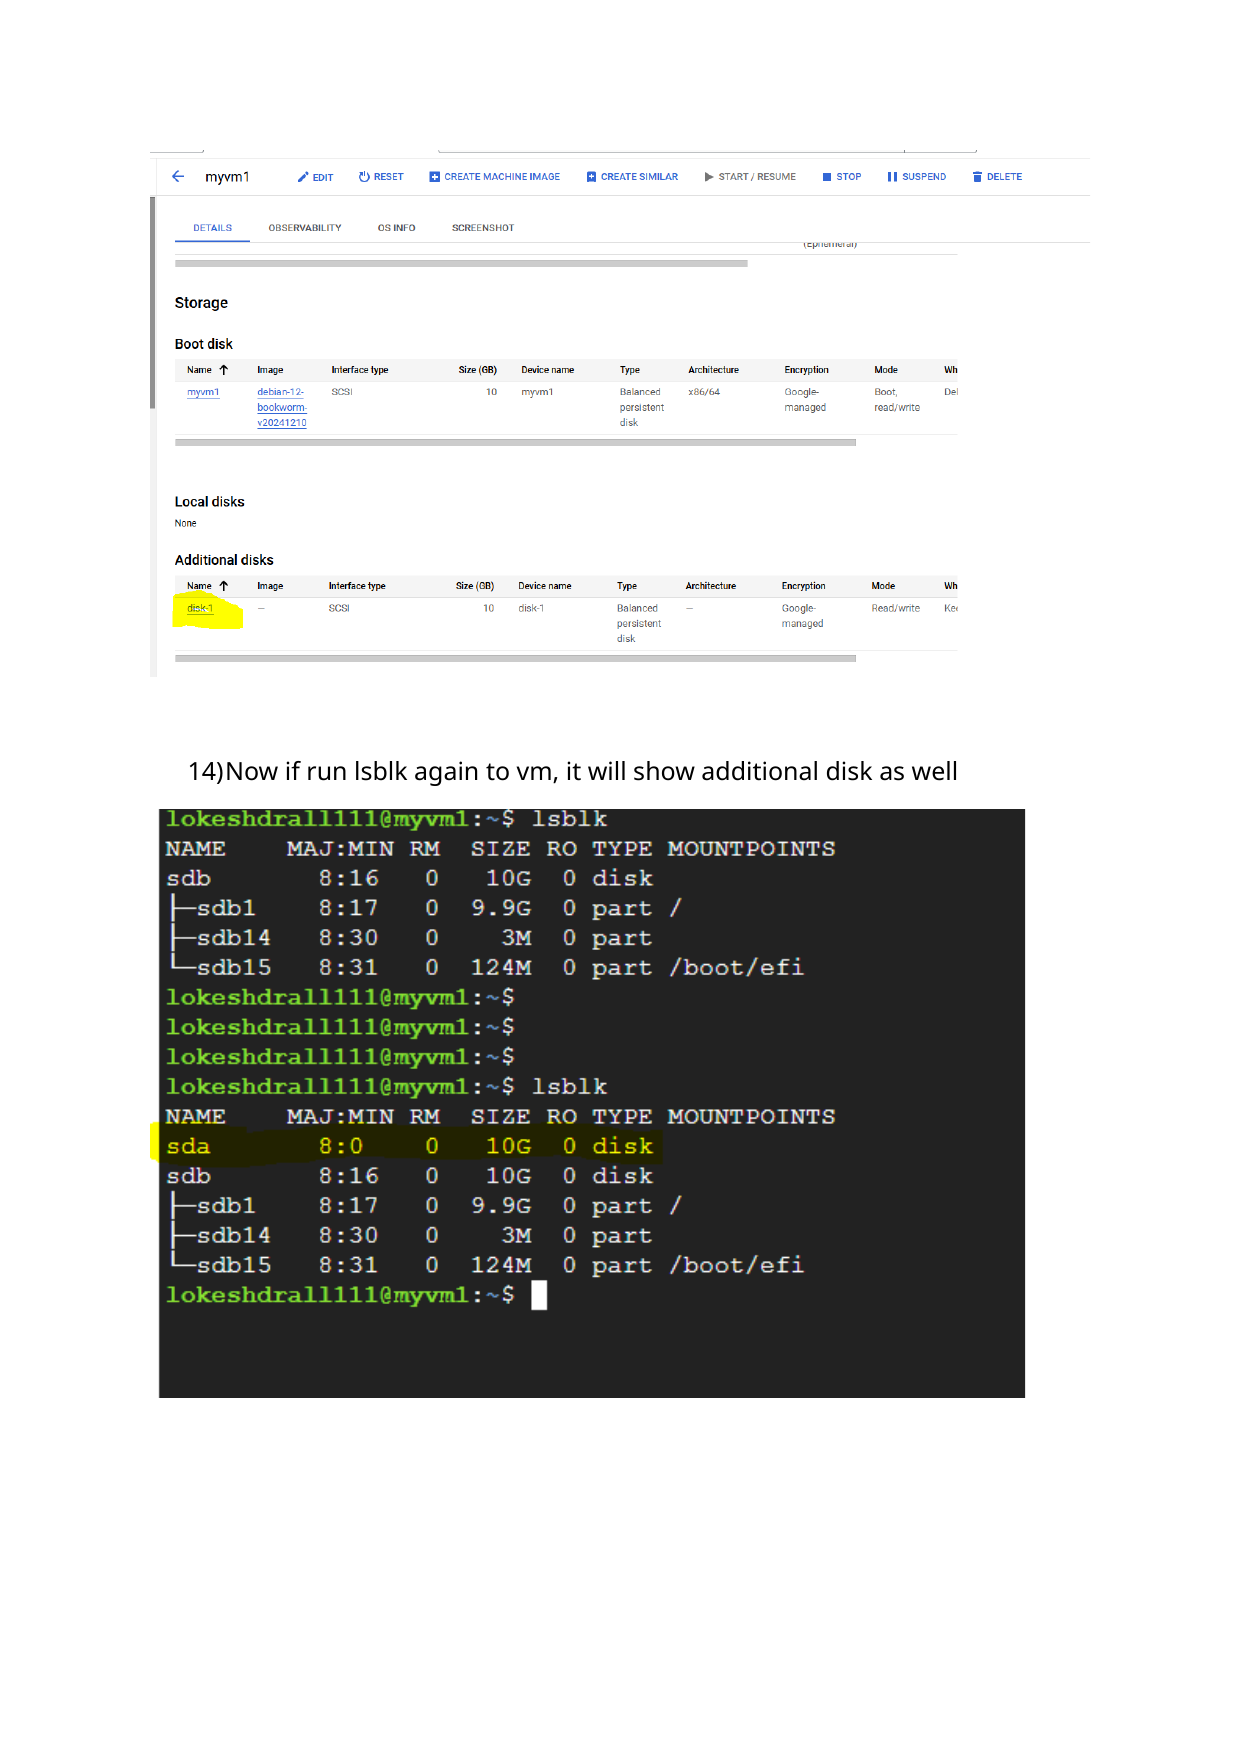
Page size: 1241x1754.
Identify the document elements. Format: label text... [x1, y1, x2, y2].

picture [150, 150, 1091, 677]
picture [150, 809, 1025, 1398]
list Now if run lsblk again to vm, it will show additional disk as well [187, 754, 1090, 788]
